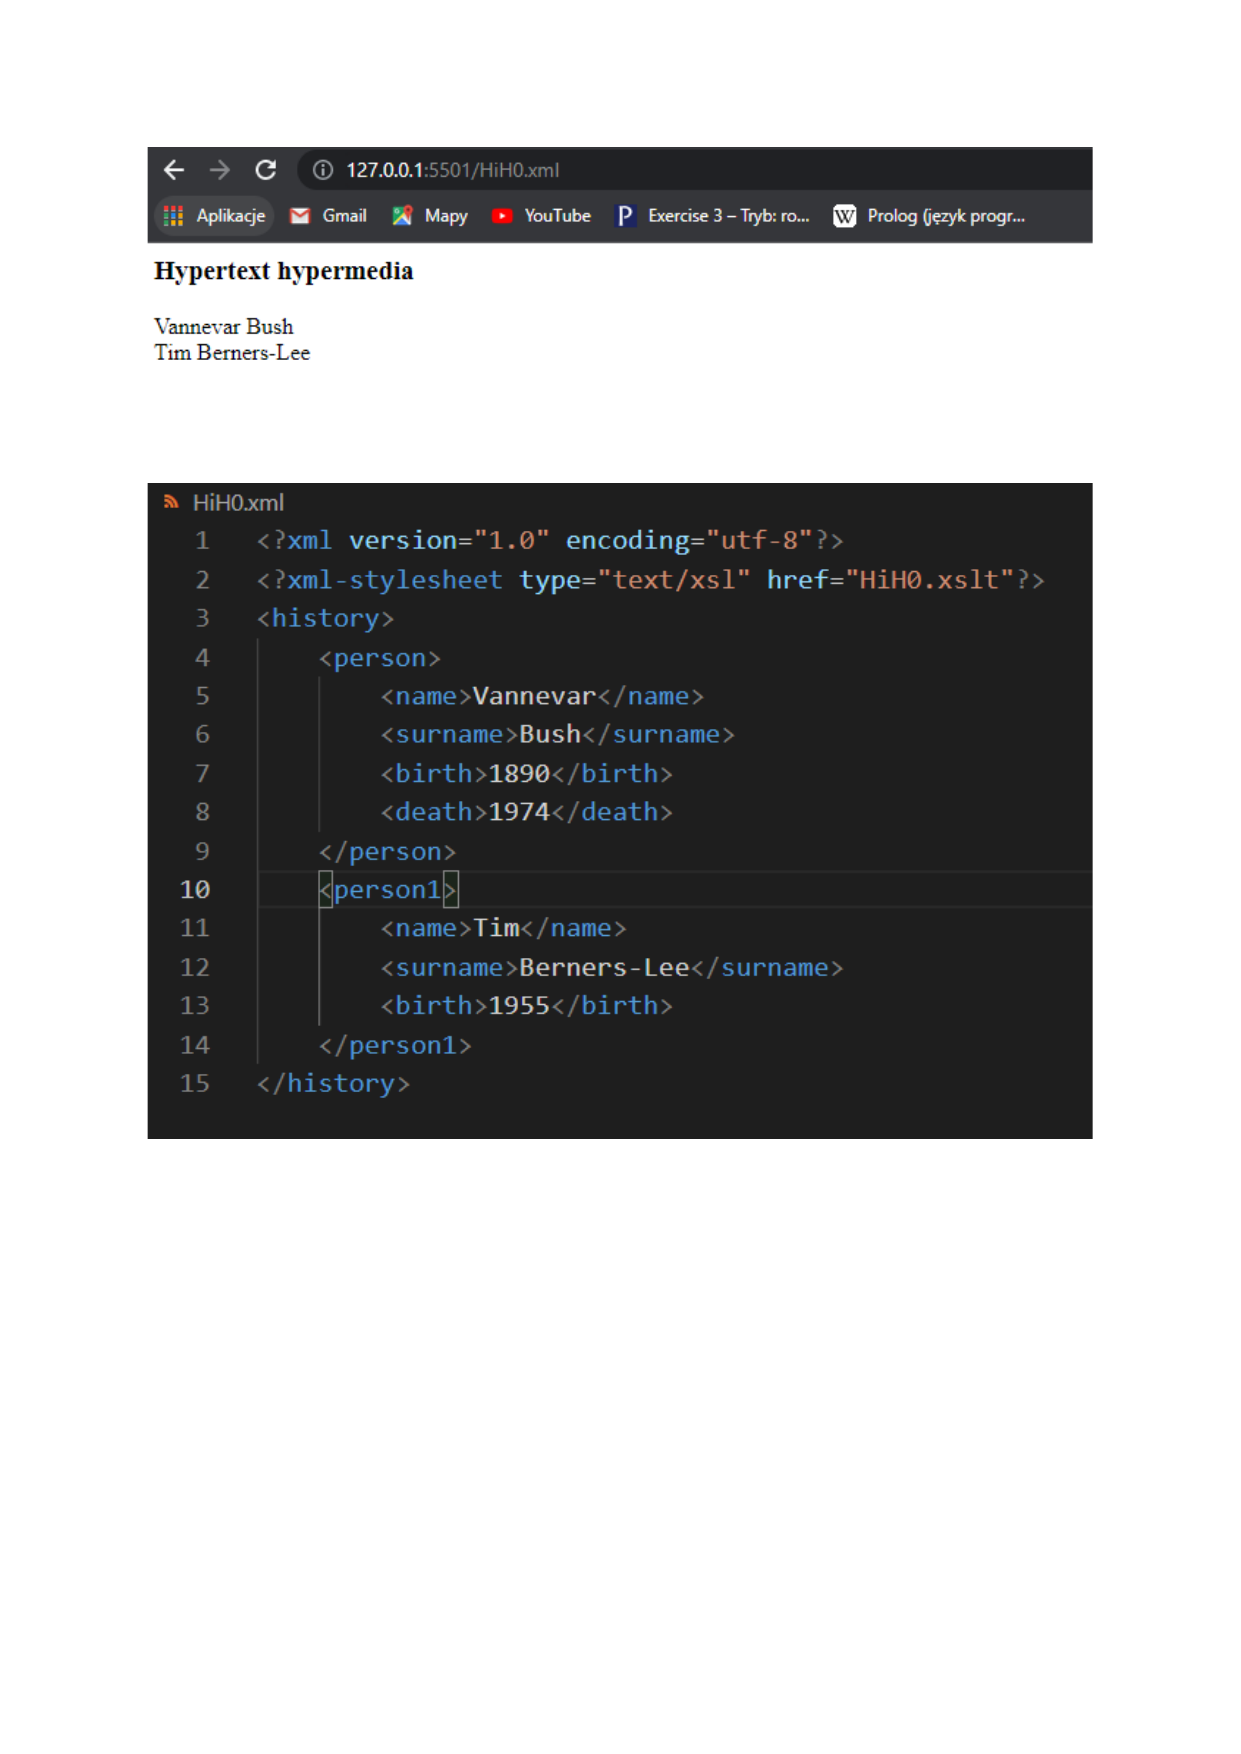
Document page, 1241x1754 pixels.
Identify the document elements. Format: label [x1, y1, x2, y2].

picture [147, 147, 1093, 419]
picture [147, 483, 1093, 1139]
